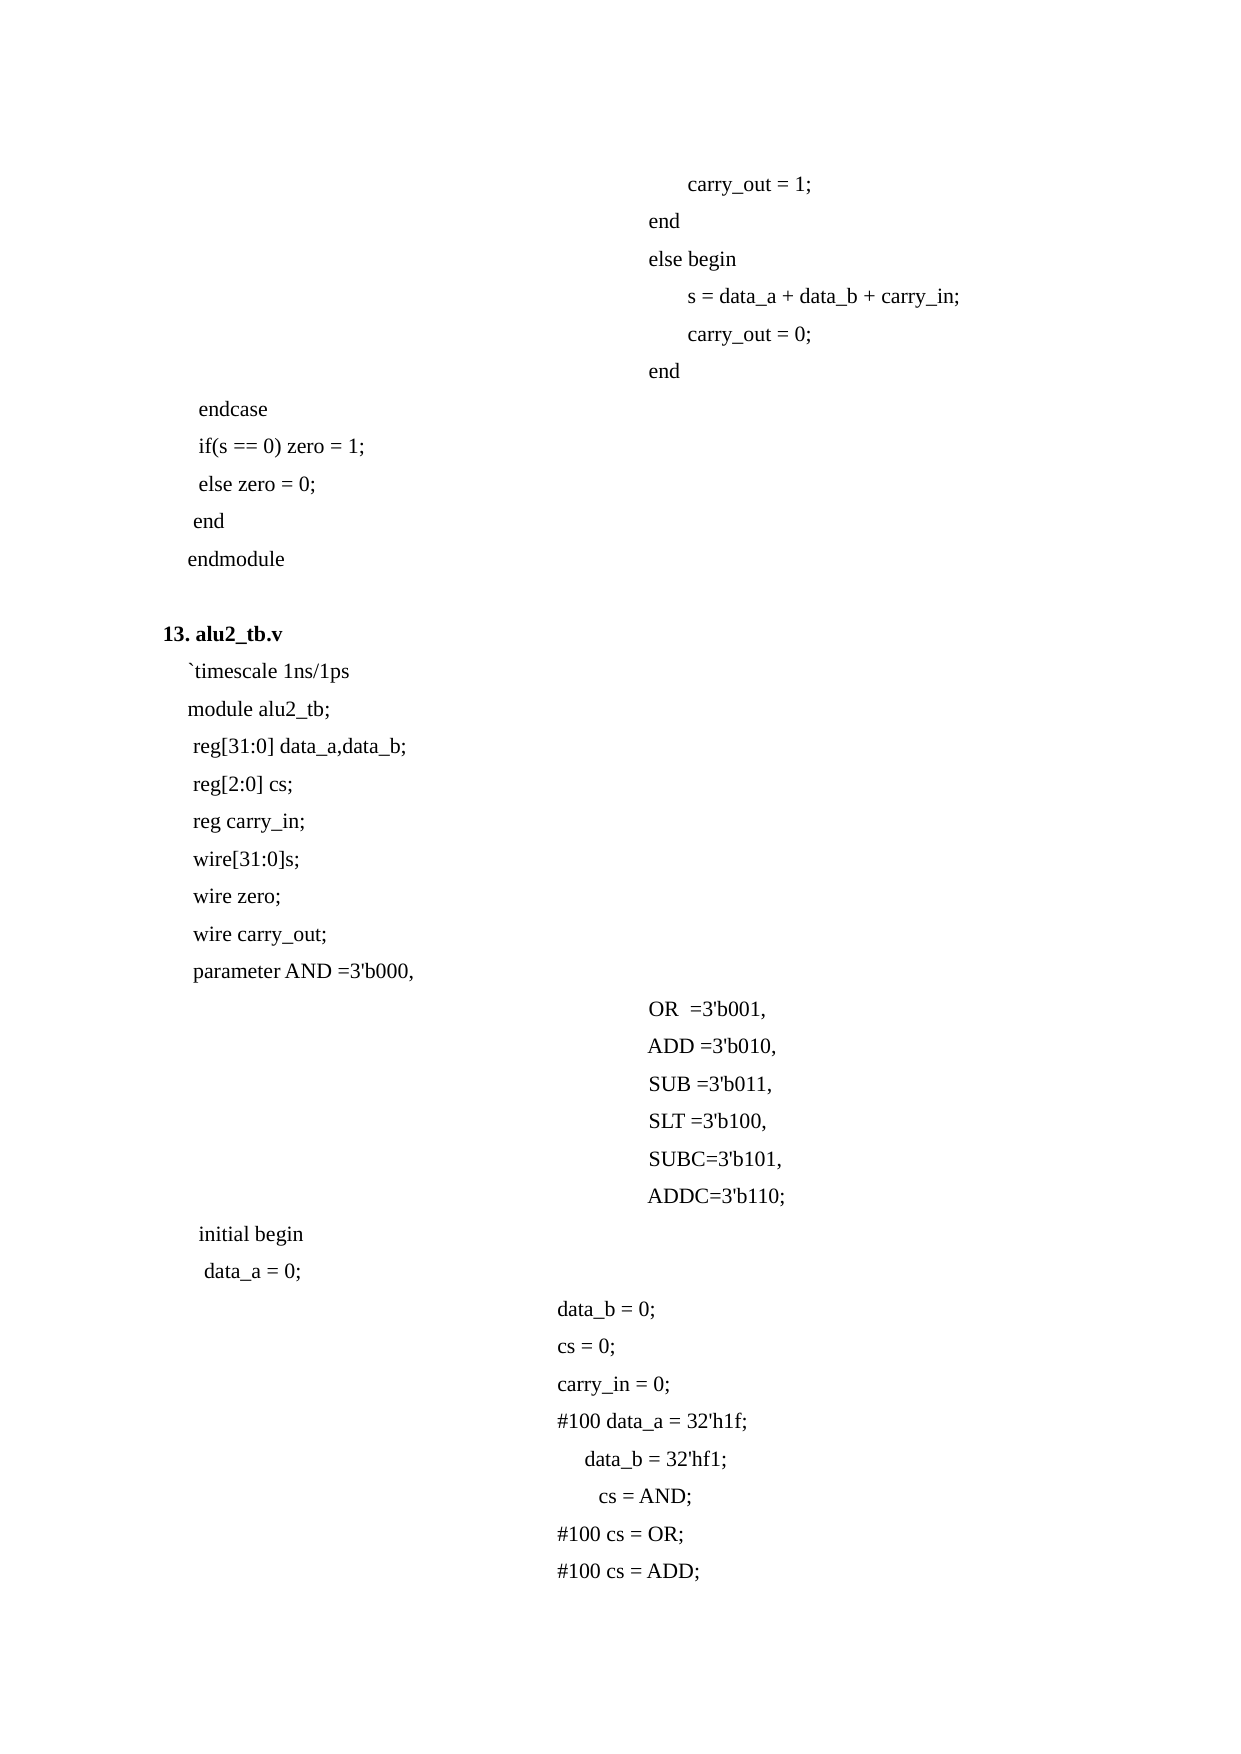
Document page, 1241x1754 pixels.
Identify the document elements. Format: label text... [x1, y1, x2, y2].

text reg[2:0] cs; [187, 764, 1053, 802]
text SLT =3'b100, [187, 1102, 1053, 1139]
text initial begin [187, 1214, 1053, 1252]
text endmodule [187, 539, 1053, 577]
text `timescale 1ns/1ps [187, 652, 1053, 689]
text #100 cs = OR; [187, 1514, 1053, 1552]
text ADD =3'b010, [187, 1027, 1053, 1064]
text reg carry_in; [187, 802, 1053, 839]
text module alu2_tb; [187, 689, 1053, 727]
text end [187, 202, 1053, 239]
text #100 cs = ADD; [187, 1552, 1053, 1589]
text SUBC=3'b101, [187, 1139, 1053, 1177]
text carry_out = 1; [187, 164, 1053, 202]
text parameter AND =3'b000, [187, 952, 1053, 989]
text data_b = 0; [187, 1289, 1053, 1327]
text if(s == 0) zero = 1; [187, 427, 1053, 464]
text reg[31:0] data_a,data_b; [187, 727, 1053, 764]
text cs = AND; [187, 1477, 1053, 1514]
text end [187, 502, 1053, 539]
text OR =3'b001, [187, 989, 1053, 1027]
subtitle 13. alu2_tb.v [163, 614, 1053, 652]
text endcase [187, 389, 1053, 427]
text s = data_a + data_b + carry_in; [187, 277, 1053, 314]
text wire carry_out; [187, 914, 1053, 952]
text else begin [187, 239, 1053, 277]
text wire zero; [187, 877, 1053, 914]
text #100 data_a = 32'h1f; [187, 1402, 1053, 1439]
text SUB =3'b011, [187, 1064, 1053, 1102]
text else zero = 0; [187, 464, 1053, 502]
text end [187, 352, 1053, 389]
text wire[31:0]s; [187, 839, 1053, 877]
text carry_out = 0; [187, 314, 1053, 352]
text ADDC=3'b110; [187, 1177, 1053, 1214]
text data_b = 32'hf1; [187, 1439, 1053, 1477]
text cs = 0; [187, 1327, 1053, 1364]
text carry_in = 0; [187, 1364, 1053, 1402]
text data_a = 0; [187, 1252, 1053, 1289]
